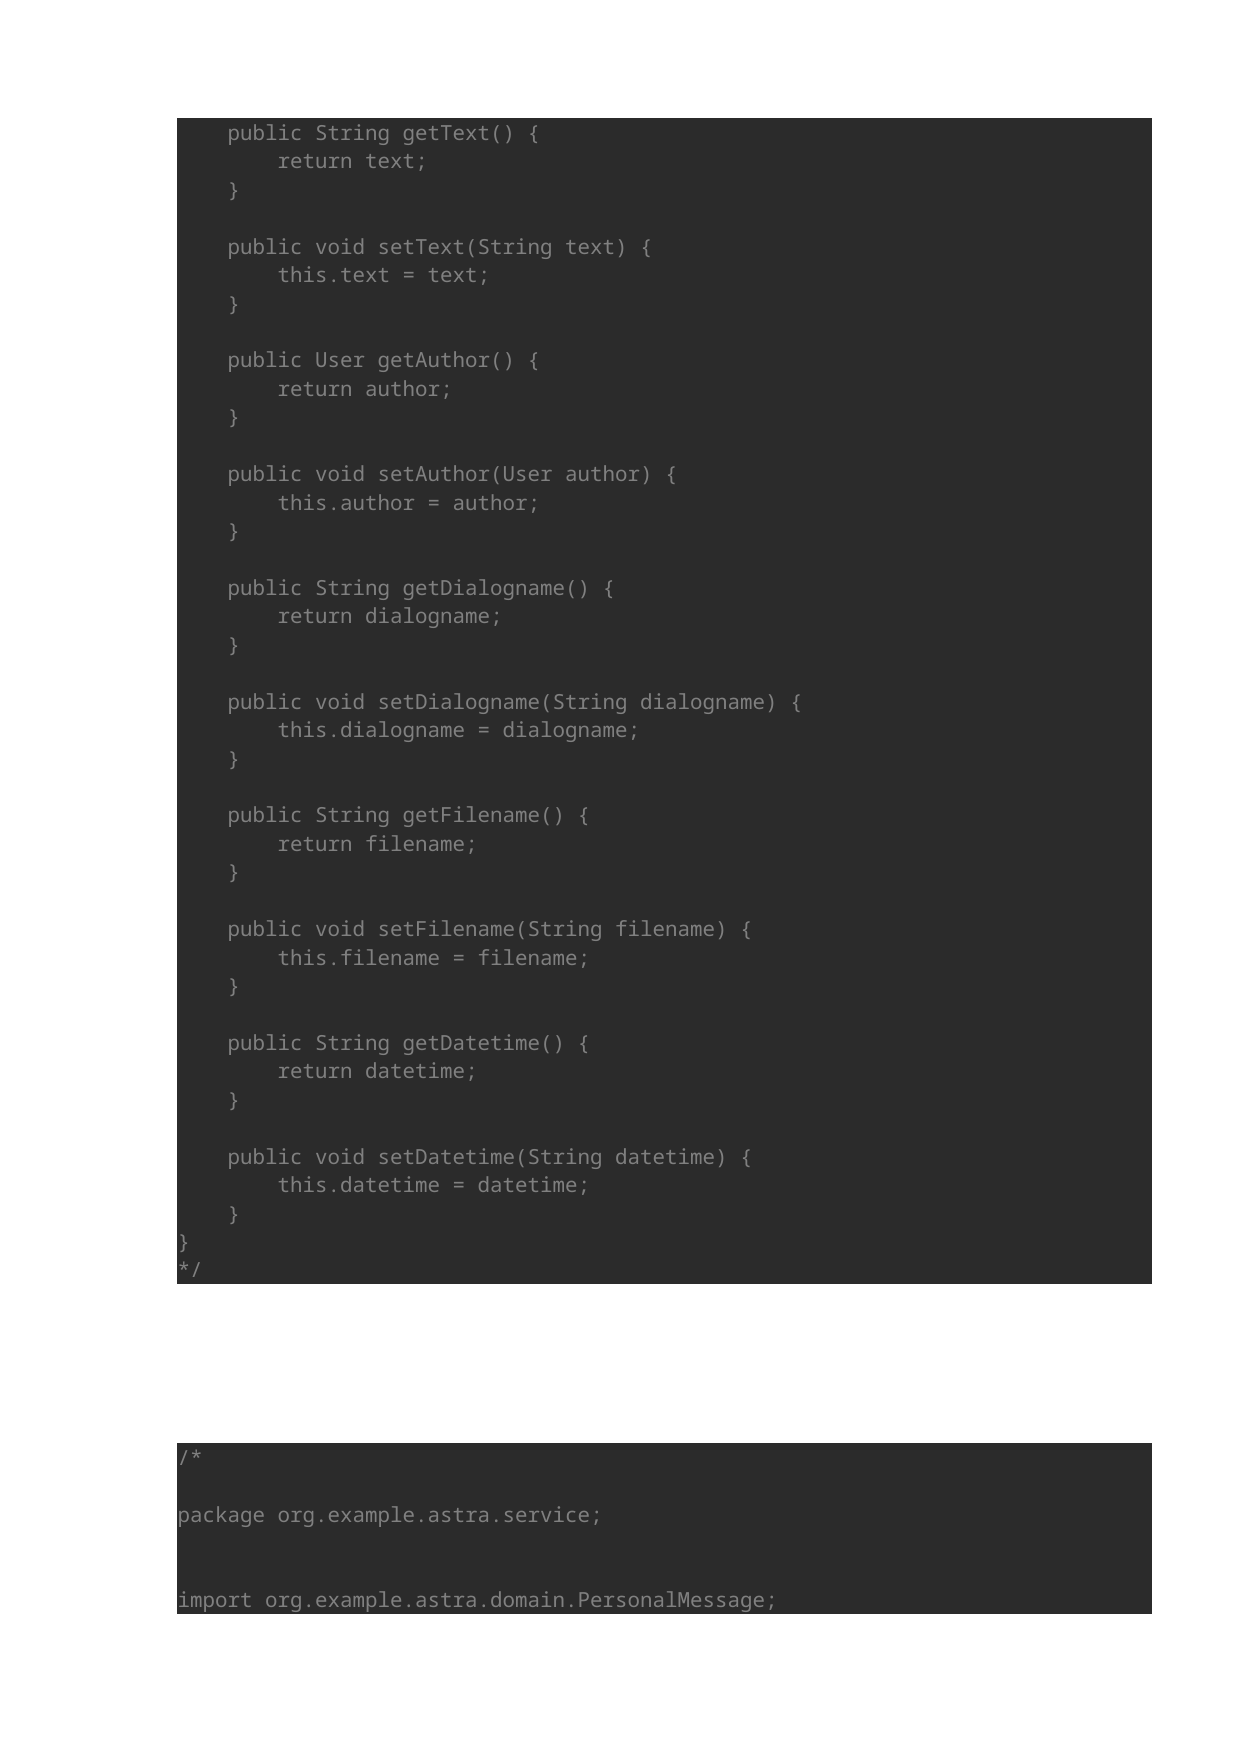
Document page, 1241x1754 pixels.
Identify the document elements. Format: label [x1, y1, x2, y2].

text [177, 118, 1152, 1284]
text [177, 1443, 1152, 1614]
